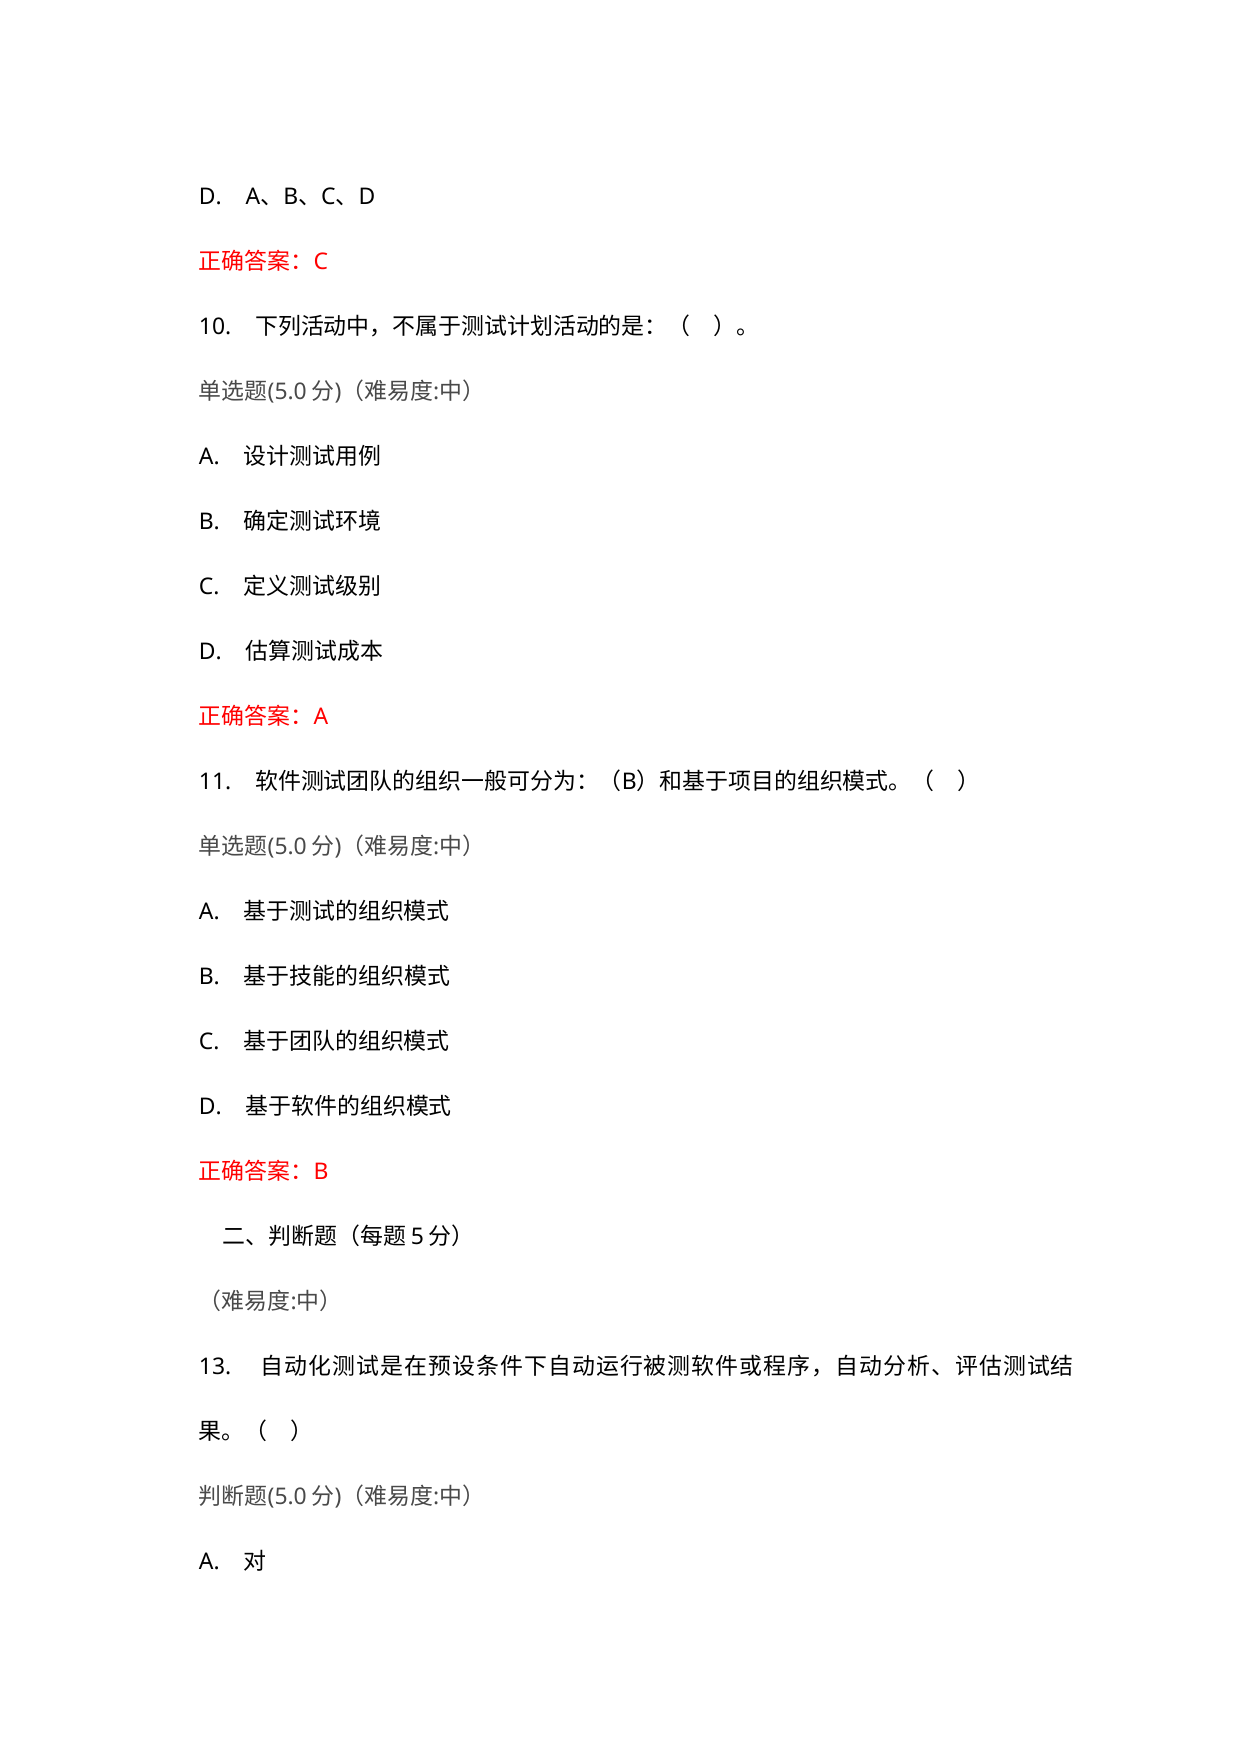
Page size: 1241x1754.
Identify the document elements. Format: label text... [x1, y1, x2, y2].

table_cell 正确答案：A [188, 682, 1087, 747]
table_cell 判断题(5.0分)（难易度:中） [188, 1462, 1087, 1527]
table_cell 正确答案：C [188, 227, 1087, 292]
table_cell A. 对 [188, 1527, 1087, 1592]
table_cell 11. 软件测试团队的组织一般可分为：（B）和基于项目的组织模式。（ ） [188, 747, 1087, 812]
table_cell （难易度:中） [188, 1267, 1087, 1332]
table_cell 单选题(5.0分)（难易度:中） [188, 812, 1087, 877]
table_cell D. 基于软件的组织模式 [188, 1072, 1087, 1137]
table_cell A. 基于测试的组织模式 [188, 877, 1087, 942]
table_cell B. 基于技能的组织模式 [188, 942, 1087, 1007]
table_cell 正确答案：B [188, 1137, 1087, 1202]
table_cell B. 确定测试环境 [188, 487, 1087, 552]
table_cell C. 定义测试级别 [188, 552, 1087, 617]
table_cell D. 估算测试成本 [188, 617, 1087, 682]
table_cell A. 设计测试用例 [188, 422, 1087, 487]
table_cell 单选题(5.0分)（难易度:中） [188, 357, 1087, 422]
table_cell D. A、B、C、D [188, 162, 1087, 227]
table_cell C. 基于团队的组织模式 [188, 1007, 1087, 1072]
table_cell 13. 自动化测试是在预设条件下自动运行被测软件或程序，自动分析、评估测试结果。（ ） [188, 1332, 1087, 1462]
table_cell 二、判断题（每题5分） [188, 1202, 1087, 1267]
table_cell 10. 下列活动中，不属于测试计划活动的是：（ ）。 [188, 292, 1087, 357]
